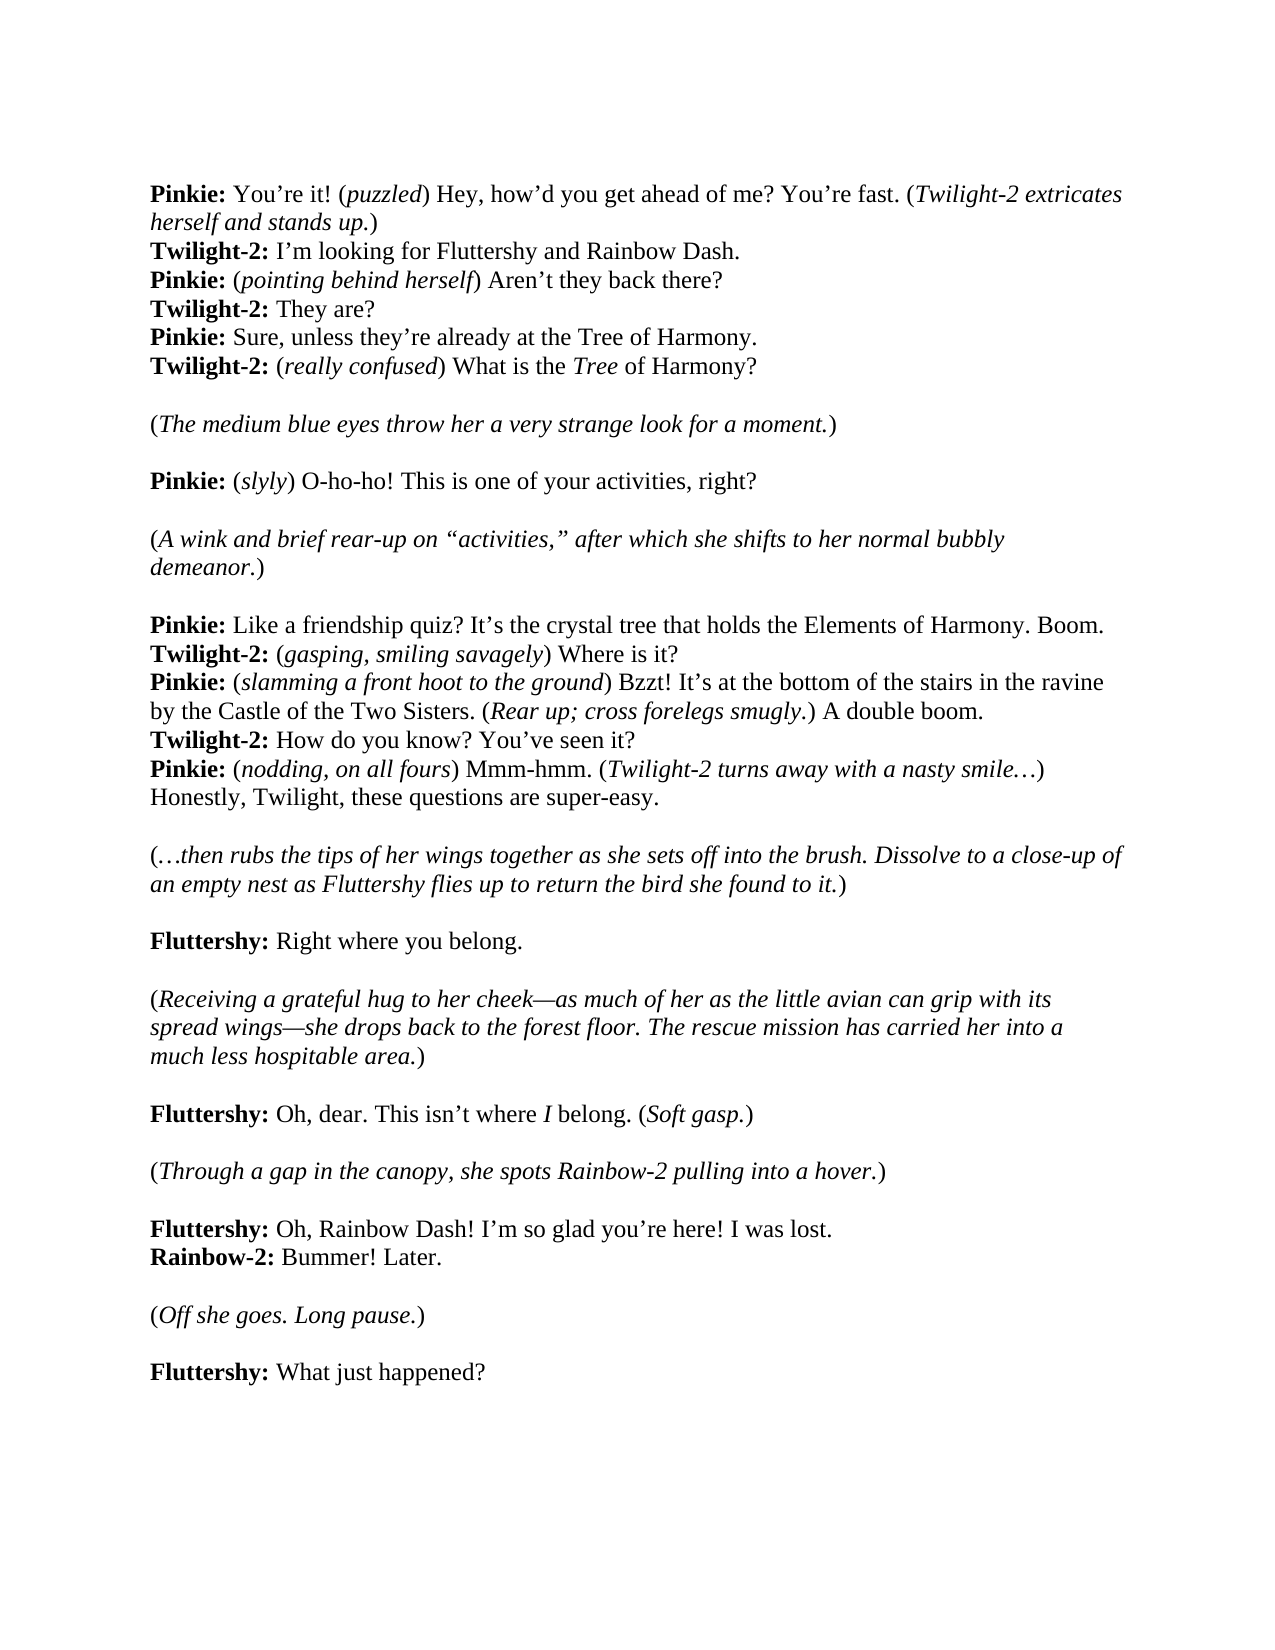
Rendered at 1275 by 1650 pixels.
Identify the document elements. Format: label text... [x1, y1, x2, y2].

text (Receiving a grateful hug to her cheek—as much of her as the little avian can grip with its spread wings—she drops back to the forest floor. The rescue mission has carried her into a much less hospitable area.) [150, 984, 1125, 1070]
text Fluttershy: Oh, dear. This isn’t where I belong. (Soft gasp.) [150, 1099, 1125, 1127]
text (A wink and brief rear-up on “activities,” after which she shifts to her normal bubbly demeanor.) [150, 524, 1125, 581]
text Pinkie: (nodding, on all fours) Mmm-hmm. (Twilight-2 turns away with a nasty smile…) Honestly, Twilight, these questions are super-easy. [150, 754, 1125, 811]
text (…then rubs the tips of her wings together as she sets off into the brush. Dissolve to a close-up of an empty nest as Fluttershy flies up to return the bird she found to it.) [150, 840, 1125, 897]
text Twilight-2: (really confused) What is the Tree of Harmony? [150, 351, 1125, 380]
text Twilight-2: How do you know? You’ve seen it? [150, 725, 1125, 754]
text (The medium blue eyes throw her a very strange look for a moment.) [150, 409, 1125, 437]
text Fluttershy: What just happened? [150, 1357, 1125, 1386]
text Twilight-2: (gasping, smiling savagely) Where is it? [150, 639, 1125, 667]
text (Off she goes. Long pause.) [150, 1300, 1125, 1329]
text Pinkie: You’re it! (puzzled) Hey, how’d you get ahead of me? You’re fast. (Twilight-2 extricates herself and stands up.) [150, 179, 1125, 236]
text Fluttershy: Oh, Rainbow Dash! I’m so glad you’re here! I was lost. [150, 1214, 1125, 1242]
text Rainbow-2: Bummer! Later. [150, 1242, 1125, 1271]
text Pinkie: (slamming a front hoot to the ground) Bzzt! It’s at the bottom of the stairs in the ravine by the Castle of the Two Sisters. (Rear up; cross forelegs smugly.) A double boom. [150, 667, 1125, 725]
text Twilight-2: They are? [150, 294, 1125, 322]
text Pinkie: Sure, unless they’re already at the Tree of Harmony. [150, 322, 1125, 351]
text Pinkie: (pointing behind herself) Aren’t they back there? [150, 265, 1125, 294]
text Twilight-2: I’m looking for Fluttershy and Rainbow Dash. [150, 236, 1125, 265]
text Pinkie: (slyly) O-ho-ho! This is one of your activities, right? [150, 466, 1125, 495]
text (Through a gap in the canopy, she spots Rainbow-2 pulling into a hover.) [150, 1156, 1125, 1185]
text Fluttershy: Right where you belong. [150, 926, 1125, 955]
text Pinkie: Like a friendship quiz? It’s the crystal tree that holds the Elements of Harmony. Boom. [150, 610, 1125, 639]
